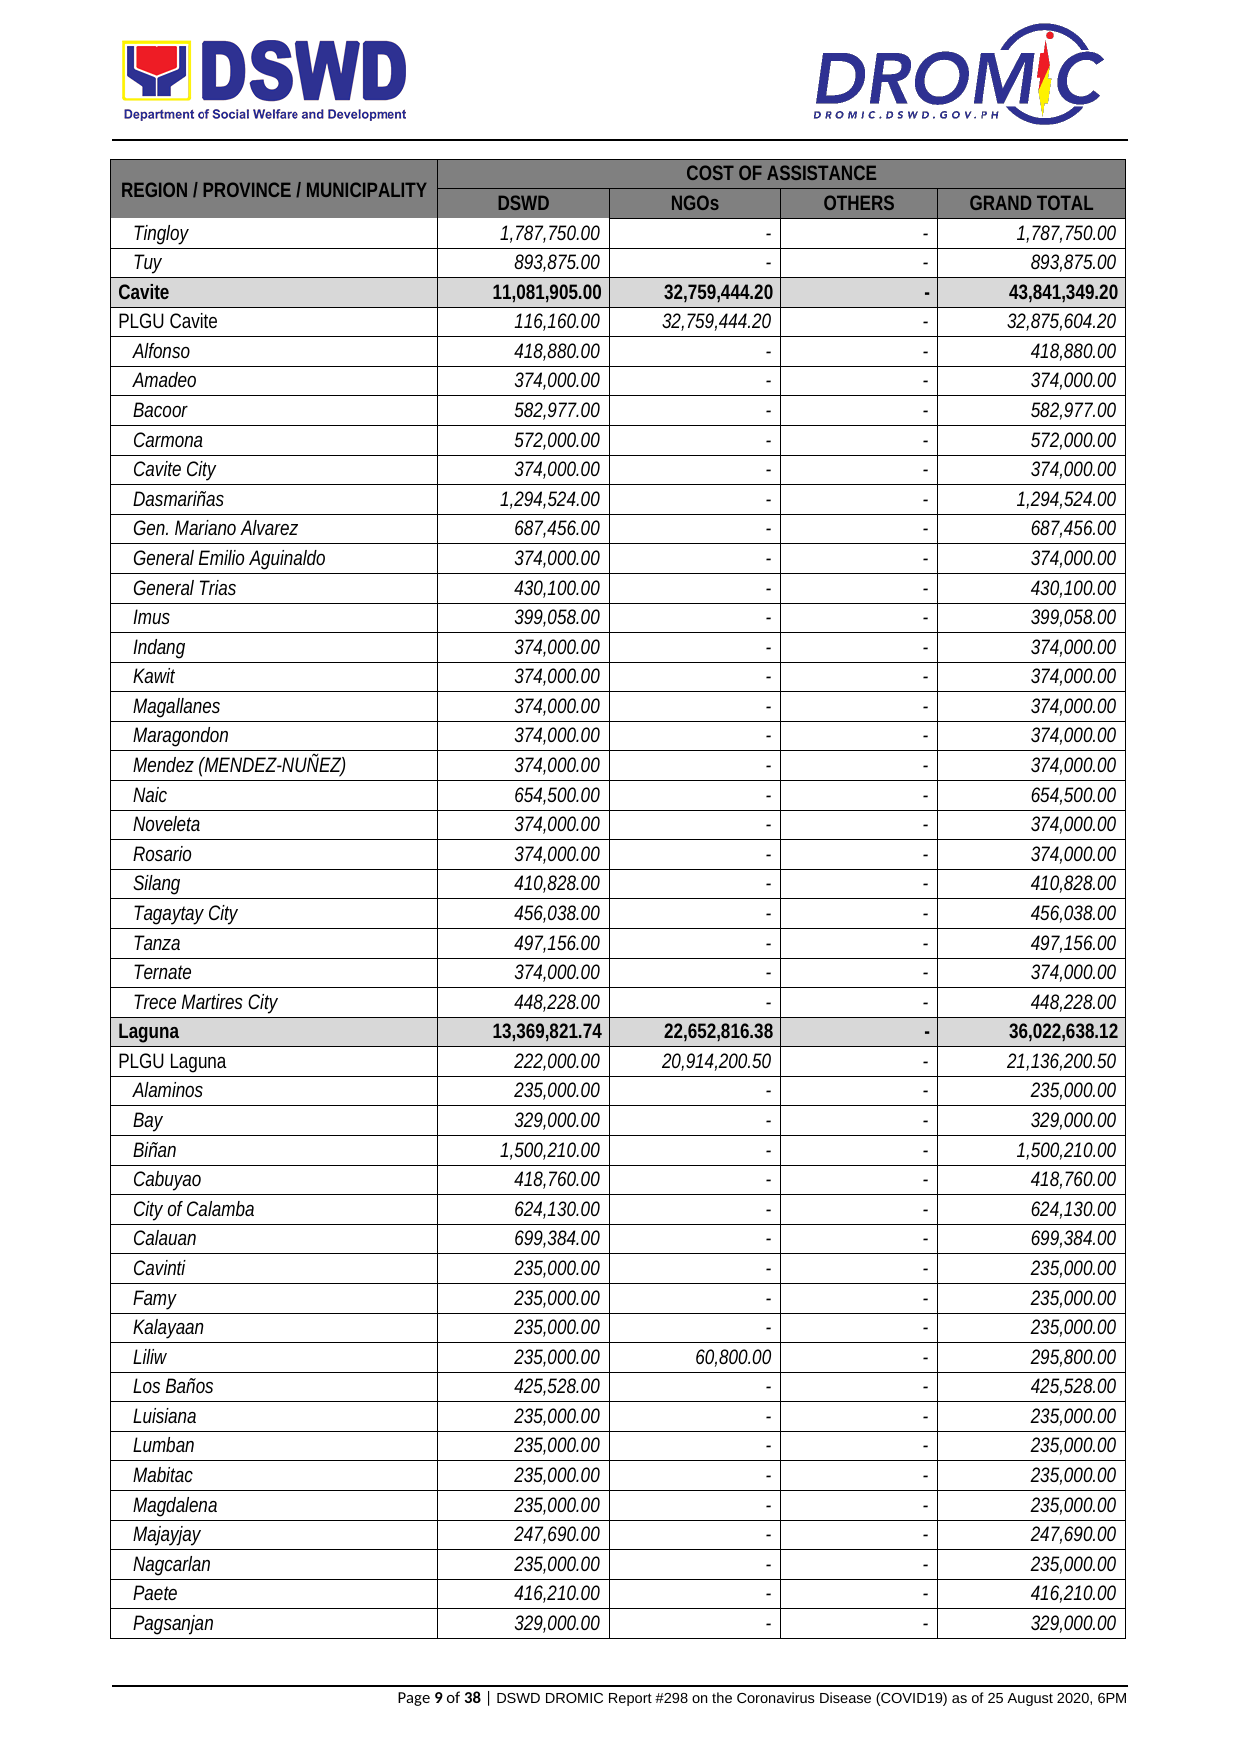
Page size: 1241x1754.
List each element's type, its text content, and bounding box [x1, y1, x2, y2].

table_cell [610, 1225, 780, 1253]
table_cell Dasmariñas [125, 485, 437, 514]
table_cell [111, 959, 125, 987]
table_cell - [781, 515, 937, 543]
table_cell 20,914,200.50 [610, 1047, 780, 1076]
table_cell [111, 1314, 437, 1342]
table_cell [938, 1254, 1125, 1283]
table_cell 893,875.00 [438, 249, 609, 277]
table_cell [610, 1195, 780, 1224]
table_cell 418,880.00 [938, 337, 1125, 366]
table_cell [111, 840, 125, 869]
table_cell - [781, 899, 937, 928]
table_cell - [610, 722, 780, 750]
table_cell 374,000.00 [438, 959, 609, 987]
table_cell 32,759,444.20 [610, 308, 780, 336]
table_header REGION / PROVINCE / MUNICIPALITY [111, 160, 437, 218]
table_cell [111, 811, 125, 839]
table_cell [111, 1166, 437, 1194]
table_cell 374,000.00 [938, 692, 1125, 721]
table_cell - [610, 840, 780, 869]
table_cell 497,156.00 [438, 929, 609, 957]
table_cell - [781, 278, 937, 307]
table_cell - [781, 988, 937, 1017]
table_cell Tagaytay City [125, 899, 437, 928]
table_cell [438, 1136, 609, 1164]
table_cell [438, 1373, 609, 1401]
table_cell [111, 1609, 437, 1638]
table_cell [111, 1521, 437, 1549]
table_cell - [781, 811, 937, 839]
table_cell Laguna [111, 1018, 437, 1046]
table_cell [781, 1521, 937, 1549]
table_cell 32,875,604.20 [938, 308, 1125, 336]
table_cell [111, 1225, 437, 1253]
table_cell Alaminos [125, 1077, 437, 1105]
table_cell 456,038.00 [938, 899, 1125, 928]
table_cell 374,000.00 [938, 751, 1125, 780]
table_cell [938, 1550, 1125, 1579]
table_cell [111, 781, 125, 809]
table_cell 22,652,816.38 [610, 1018, 780, 1046]
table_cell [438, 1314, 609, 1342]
table_cell 374,000.00 [938, 456, 1125, 484]
picture [781, 23, 1133, 125]
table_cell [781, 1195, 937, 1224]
table_cell - [610, 811, 780, 839]
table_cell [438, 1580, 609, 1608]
table_cell - [781, 544, 937, 573]
table_cell 456,038.00 [438, 899, 609, 928]
table_cell - [781, 219, 937, 247]
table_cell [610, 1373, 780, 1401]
table_cell - [610, 988, 780, 1017]
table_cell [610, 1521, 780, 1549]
table_cell [111, 337, 125, 366]
table_cell Tuy [125, 249, 437, 277]
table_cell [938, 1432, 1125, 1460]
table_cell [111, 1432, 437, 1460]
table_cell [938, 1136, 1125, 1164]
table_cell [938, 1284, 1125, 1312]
table_cell 1,294,524.00 [938, 485, 1125, 514]
table_cell - [610, 663, 780, 691]
table_cell - [610, 367, 780, 395]
table_cell Tanza [125, 929, 437, 957]
table_cell 116,160.00 [438, 308, 609, 336]
table_cell 572,000.00 [438, 426, 609, 454]
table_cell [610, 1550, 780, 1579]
table_cell Mendez (MENDEZ-NUÑEZ) [125, 751, 437, 780]
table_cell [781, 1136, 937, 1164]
table_cell 374,000.00 [938, 811, 1125, 839]
table_cell - [781, 249, 937, 277]
table_cell - [610, 337, 780, 366]
table_cell [111, 249, 125, 277]
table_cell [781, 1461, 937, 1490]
table_cell Rosario [125, 840, 437, 869]
table_cell - [610, 959, 780, 987]
table_cell [111, 988, 125, 1017]
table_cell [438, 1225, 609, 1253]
table_cell - [781, 485, 937, 514]
table_cell - [781, 692, 937, 721]
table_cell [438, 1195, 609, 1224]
table_cell 399,058.00 [938, 604, 1125, 632]
table_cell 374,000.00 [438, 633, 609, 662]
table_cell [111, 870, 125, 898]
table_cell - [781, 633, 937, 662]
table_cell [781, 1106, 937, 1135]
table_cell - [781, 870, 937, 898]
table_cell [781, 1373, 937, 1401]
table_cell Kawit [125, 663, 437, 691]
table_cell 222,000.00 [438, 1047, 609, 1076]
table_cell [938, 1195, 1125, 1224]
table_cell - [610, 692, 780, 721]
table_header COST OF ASSISTANCE [438, 160, 1125, 188]
table_cell General Emilio Aguinaldo [125, 544, 437, 573]
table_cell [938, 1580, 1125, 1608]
table_cell - [610, 426, 780, 454]
table_cell 374,000.00 [438, 367, 609, 395]
table_cell [111, 574, 125, 602]
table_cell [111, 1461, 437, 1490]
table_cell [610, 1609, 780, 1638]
table_cell PLGU Cavite [111, 308, 437, 336]
table_cell [111, 692, 125, 721]
table_cell 11,081,905.00 [438, 278, 609, 307]
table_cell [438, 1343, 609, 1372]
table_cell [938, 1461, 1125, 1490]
table_cell - [781, 337, 937, 366]
table_cell - [610, 396, 780, 425]
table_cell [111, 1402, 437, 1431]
table_cell - [610, 870, 780, 898]
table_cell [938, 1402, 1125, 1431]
table_cell 374,000.00 [438, 751, 609, 780]
table_cell 893,875.00 [938, 249, 1125, 277]
table_cell - [781, 367, 937, 395]
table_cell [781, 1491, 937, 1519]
table_cell [111, 929, 125, 957]
table_cell Alfonso [125, 337, 437, 366]
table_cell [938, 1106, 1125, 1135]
table_cell 235,000.00 [438, 1077, 609, 1105]
table_cell 13,369,821.74 [438, 1018, 609, 1046]
table_cell 374,000.00 [938, 840, 1125, 869]
table_cell NGOs [610, 189, 780, 218]
table_cell Silang [125, 870, 437, 898]
table_cell - [610, 604, 780, 632]
table_cell 654,500.00 [938, 781, 1125, 809]
table_cell - [610, 899, 780, 928]
picture [112, 37, 416, 125]
table_cell [111, 633, 125, 662]
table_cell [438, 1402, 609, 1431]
table_cell - [781, 1047, 937, 1076]
table_cell [111, 426, 125, 454]
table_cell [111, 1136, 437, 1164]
table_cell - [610, 1077, 780, 1105]
table_cell 374,000.00 [438, 456, 609, 484]
table_cell 1,787,750.00 [438, 218, 609, 247]
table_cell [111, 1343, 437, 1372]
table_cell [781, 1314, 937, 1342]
table_cell - [781, 456, 937, 484]
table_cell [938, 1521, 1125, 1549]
table_cell Amadeo [125, 367, 437, 395]
table_cell - [610, 515, 780, 543]
table_cell - [781, 574, 937, 602]
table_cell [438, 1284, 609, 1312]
table_cell - [610, 249, 780, 277]
table_cell Cavite [111, 278, 437, 307]
table_cell 374,000.00 [438, 811, 609, 839]
table_cell - [781, 929, 937, 957]
table_cell 1,294,524.00 [438, 485, 609, 514]
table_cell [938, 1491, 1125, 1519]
table_cell 448,228.00 [438, 988, 609, 1017]
table_cell 654,500.00 [438, 781, 609, 809]
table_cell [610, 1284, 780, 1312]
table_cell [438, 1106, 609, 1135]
table_cell 582,977.00 [938, 396, 1125, 425]
table_cell 687,456.00 [938, 515, 1125, 543]
table_cell - [610, 574, 780, 602]
table_cell - [610, 751, 780, 780]
table_cell [111, 751, 125, 780]
table_cell - [781, 959, 937, 987]
table_cell - [781, 663, 937, 691]
table_cell 1,787,750.00 [938, 219, 1125, 247]
table_cell 497,156.00 [938, 929, 1125, 957]
table_cell Tingloy [125, 218, 437, 247]
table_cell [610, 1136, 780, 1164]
table_cell 418,880.00 [438, 337, 609, 366]
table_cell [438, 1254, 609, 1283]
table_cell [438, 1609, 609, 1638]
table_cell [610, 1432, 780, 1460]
table_cell Magallanes [125, 692, 437, 721]
table_cell Ternate [125, 959, 437, 987]
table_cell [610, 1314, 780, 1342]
table_cell 36,022,638.12 [938, 1018, 1125, 1046]
table_cell - [781, 426, 937, 454]
table_cell 410,828.00 [938, 870, 1125, 898]
table_cell 374,000.00 [438, 692, 609, 721]
table_cell GRAND TOTAL [938, 189, 1125, 218]
table_cell Maragondon [125, 722, 437, 750]
table_cell [111, 663, 125, 691]
table_cell - [610, 781, 780, 809]
table_cell 374,000.00 [438, 663, 609, 691]
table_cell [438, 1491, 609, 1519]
table_cell 374,000.00 [938, 959, 1125, 987]
table_cell - [781, 308, 937, 336]
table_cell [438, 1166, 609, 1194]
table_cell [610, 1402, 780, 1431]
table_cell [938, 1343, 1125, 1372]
table_cell 572,000.00 [938, 426, 1125, 454]
table_cell 448,228.00 [938, 988, 1125, 1017]
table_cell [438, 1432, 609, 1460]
table_cell - [781, 751, 937, 780]
table_cell Imus [125, 604, 437, 632]
table_cell - [781, 722, 937, 750]
table_cell 374,000.00 [438, 722, 609, 750]
table_cell 374,000.00 [938, 663, 1125, 691]
table_cell [111, 1077, 125, 1105]
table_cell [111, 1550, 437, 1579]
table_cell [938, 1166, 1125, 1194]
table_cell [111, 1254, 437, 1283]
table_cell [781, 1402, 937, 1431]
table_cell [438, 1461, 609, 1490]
table_cell [111, 722, 125, 750]
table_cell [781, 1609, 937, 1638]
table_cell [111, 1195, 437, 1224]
table_cell 235,000.00 [938, 1077, 1125, 1105]
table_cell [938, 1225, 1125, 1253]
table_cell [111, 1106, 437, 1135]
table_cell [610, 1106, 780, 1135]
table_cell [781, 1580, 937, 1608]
table_cell 687,456.00 [438, 515, 609, 543]
table_cell [111, 515, 125, 543]
table_cell Bacoor [125, 396, 437, 425]
table_cell 399,058.00 [438, 604, 609, 632]
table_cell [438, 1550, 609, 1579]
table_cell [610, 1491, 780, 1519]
table_cell - [610, 633, 780, 662]
table_cell 430,100.00 [938, 574, 1125, 602]
table_cell [111, 396, 125, 425]
table_cell - [781, 1077, 937, 1105]
table_cell - [610, 929, 780, 957]
table_cell Indang [125, 633, 437, 662]
table_cell 374,000.00 [938, 722, 1125, 750]
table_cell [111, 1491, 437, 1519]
table_cell - [781, 604, 937, 632]
table_cell 374,000.00 [938, 544, 1125, 573]
table_cell 374,000.00 [438, 840, 609, 869]
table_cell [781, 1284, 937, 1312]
table_cell 582,977.00 [438, 396, 609, 425]
table_cell Carmona [125, 426, 437, 454]
table_cell Gen. Mariano Alvarez [125, 515, 437, 543]
table_cell Cavite City [125, 456, 437, 484]
table_cell General Trias [125, 574, 437, 602]
table_cell [111, 218, 125, 247]
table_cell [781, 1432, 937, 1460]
table_cell - [610, 544, 780, 573]
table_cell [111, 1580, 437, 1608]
table_cell [111, 485, 125, 514]
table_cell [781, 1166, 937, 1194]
table_cell - [610, 219, 780, 247]
table_cell 410,828.00 [438, 870, 609, 898]
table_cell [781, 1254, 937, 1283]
table_cell - [781, 1018, 937, 1046]
table_cell Naic [125, 781, 437, 809]
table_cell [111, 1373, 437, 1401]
table_cell 374,000.00 [938, 633, 1125, 662]
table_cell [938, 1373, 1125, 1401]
table_cell - [610, 485, 780, 514]
table_cell 374,000.00 [438, 544, 609, 573]
table_cell OTHERS [781, 189, 937, 218]
table_cell 43,841,349.20 [938, 278, 1125, 307]
table_cell Trece Martires City [125, 988, 437, 1017]
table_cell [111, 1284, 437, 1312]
table_cell [111, 456, 125, 484]
table_cell [111, 899, 125, 928]
table_cell - [610, 456, 780, 484]
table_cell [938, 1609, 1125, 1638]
table_cell [111, 544, 125, 573]
table_cell 430,100.00 [438, 574, 609, 602]
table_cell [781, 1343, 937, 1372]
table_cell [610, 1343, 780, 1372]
table_cell DSWD [438, 189, 609, 218]
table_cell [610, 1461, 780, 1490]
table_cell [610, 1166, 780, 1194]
table_cell 374,000.00 [938, 367, 1125, 395]
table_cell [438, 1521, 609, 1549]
table_cell PLGU Laguna [111, 1047, 437, 1076]
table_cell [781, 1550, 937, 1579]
table_cell 21,136,200.50 [938, 1047, 1125, 1076]
table_cell Noveleta [125, 811, 437, 839]
table_cell [111, 604, 125, 632]
table_cell - [781, 840, 937, 869]
table_cell - [781, 396, 937, 425]
table_cell - [781, 781, 937, 809]
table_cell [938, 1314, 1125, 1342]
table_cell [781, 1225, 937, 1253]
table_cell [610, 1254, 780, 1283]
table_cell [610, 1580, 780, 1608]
table_cell 32,759,444.20 [610, 278, 780, 307]
table_cell [111, 367, 125, 395]
